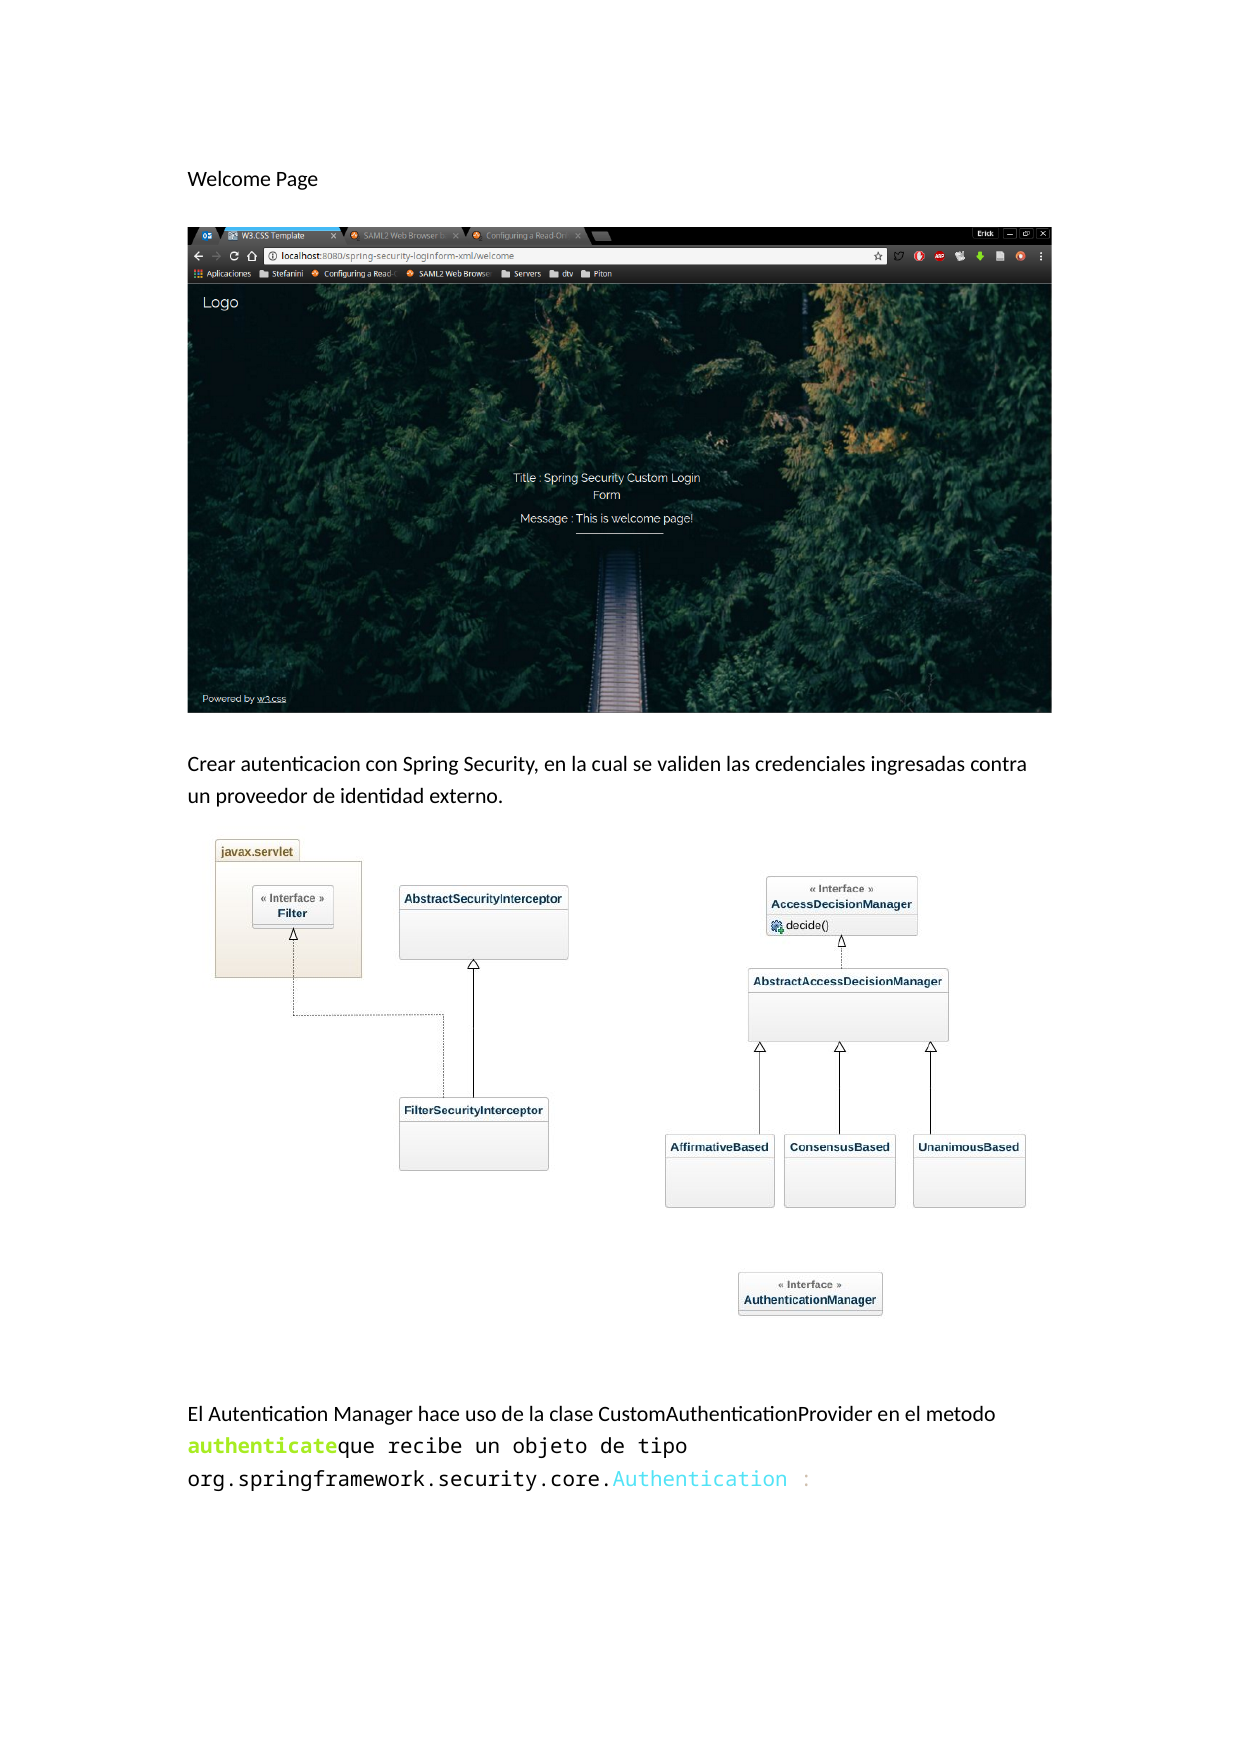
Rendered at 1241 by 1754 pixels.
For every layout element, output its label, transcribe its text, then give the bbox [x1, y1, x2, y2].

text El Autentication Manager hace uso de la clase CustomAuthenticationProvider en el metodo authenticateque recibe un objeto de tipo org.springframework.security.core.Authentication : [187, 1397, 1053, 1494]
picture [187, 227, 1052, 713]
picture [187, 812, 1052, 1342]
text Crear autenticacion con Spring Security, en la cual se validen las credenciales ingresadas contra un proveedor de identidad externo. [187, 747, 1053, 812]
text Welcome Page [187, 162, 1053, 194]
